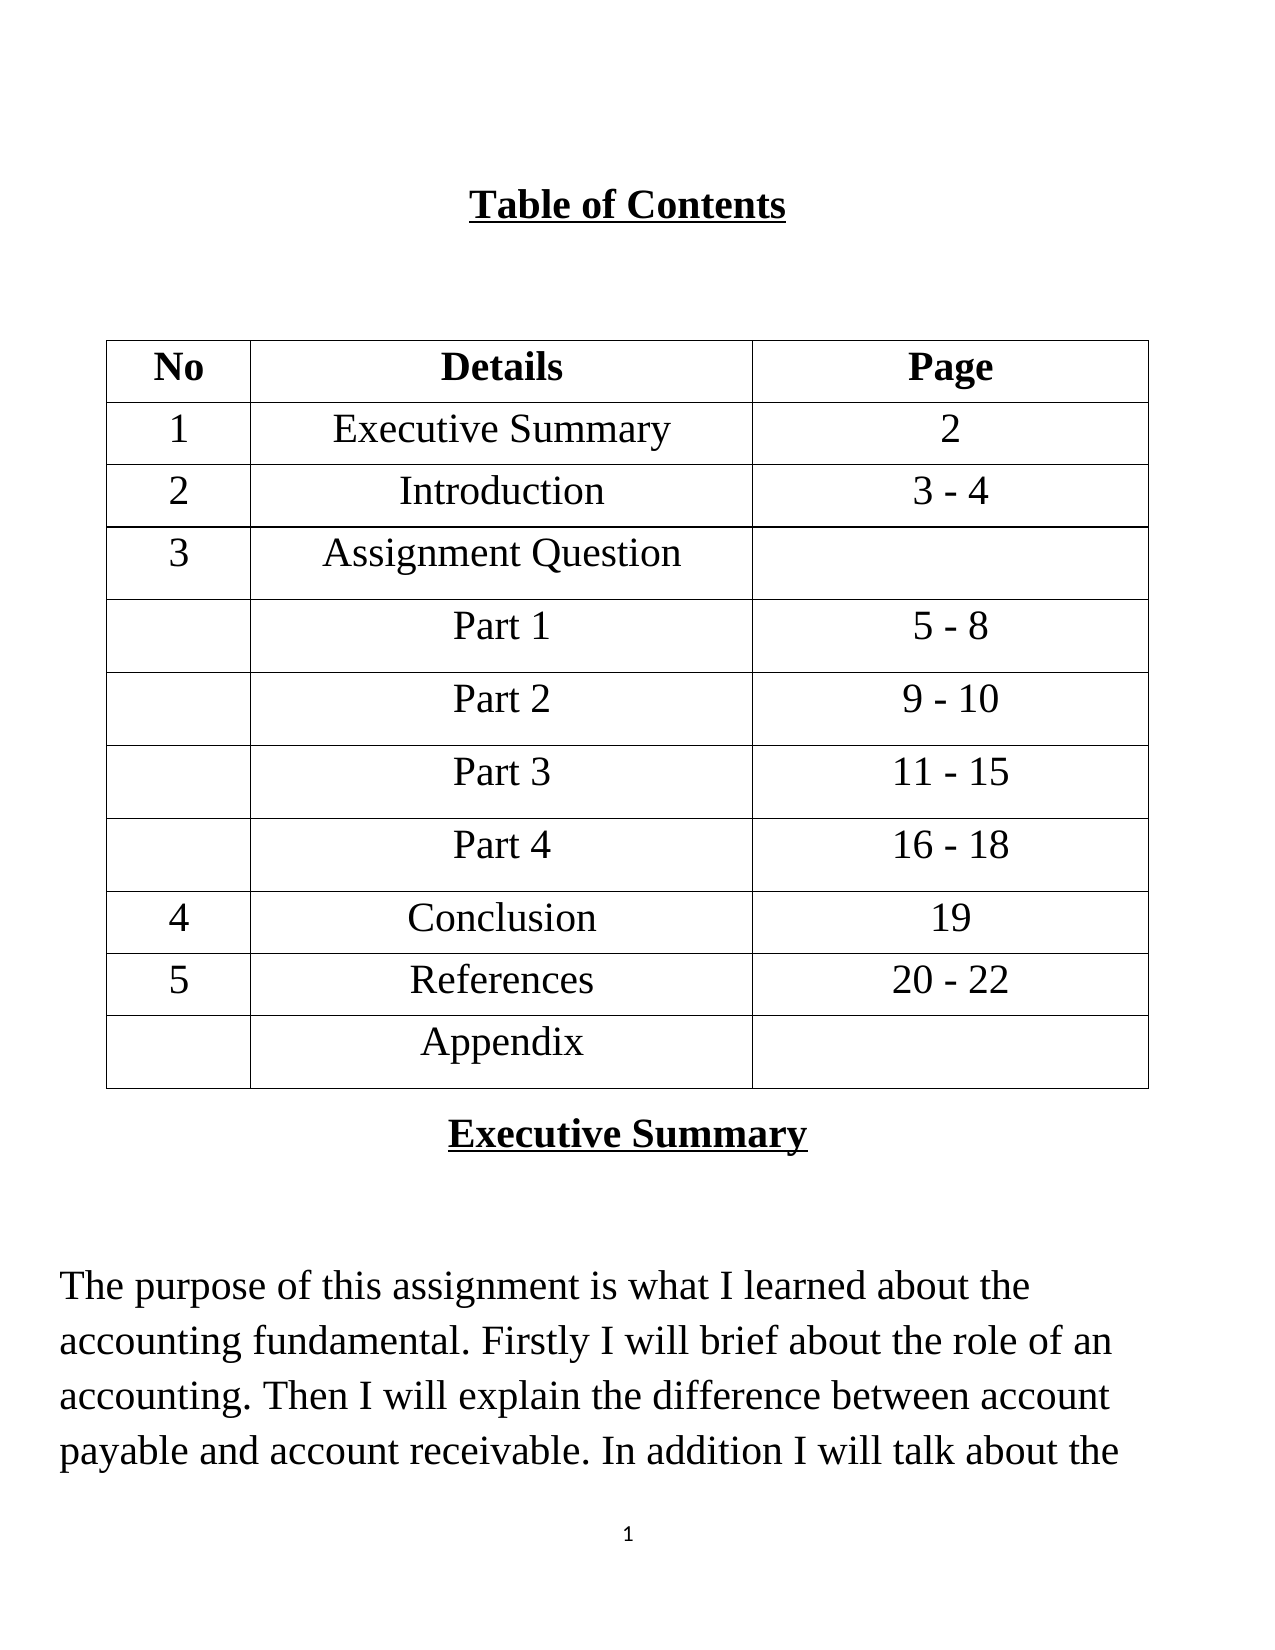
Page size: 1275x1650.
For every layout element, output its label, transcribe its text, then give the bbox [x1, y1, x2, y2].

table_cell 11 - 15 [753, 746, 1148, 818]
table_cell [107, 600, 250, 672]
table_cell Part 2 [251, 673, 752, 745]
table_cell 2 [107, 465, 250, 526]
table_header No [107, 341, 250, 402]
table_cell Assignment Question [251, 528, 752, 599]
table_cell Introduction [251, 465, 752, 526]
table_cell Part 4 [251, 819, 752, 891]
table_header Page [753, 341, 1148, 402]
table_cell 9 - 10 [753, 673, 1148, 745]
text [59, 1261, 1196, 1474]
table_cell 3 - 4 [753, 465, 1148, 526]
table_cell Appendix [251, 1016, 752, 1088]
table_cell [107, 1016, 250, 1088]
table_cell 5 - 8 [753, 600, 1148, 672]
table_cell 2 [753, 403, 1148, 464]
table_cell 19 [753, 892, 1148, 953]
table_cell References [251, 954, 752, 1015]
table_cell [107, 746, 250, 818]
table_cell 20 - 22 [753, 954, 1148, 1015]
table_cell 4 [107, 892, 250, 953]
text Executive Summary [59, 798, 1196, 1157]
table_cell [753, 1016, 1148, 1088]
table_cell [753, 528, 1148, 599]
table_cell [107, 819, 250, 891]
table_cell Conclusion [251, 892, 752, 953]
table_cell Part 1 [251, 600, 752, 672]
table_cell [107, 673, 250, 745]
text Table of Contents [59, 179, 1196, 227]
table_cell 5 [107, 954, 250, 1015]
table_cell Executive Summary [251, 403, 752, 464]
table_header Details [251, 341, 752, 402]
table_cell 16 - 18 [753, 819, 1148, 891]
table_cell Part 3 [251, 746, 752, 818]
table_cell 3 [107, 528, 250, 599]
table_cell 1 [107, 403, 250, 464]
